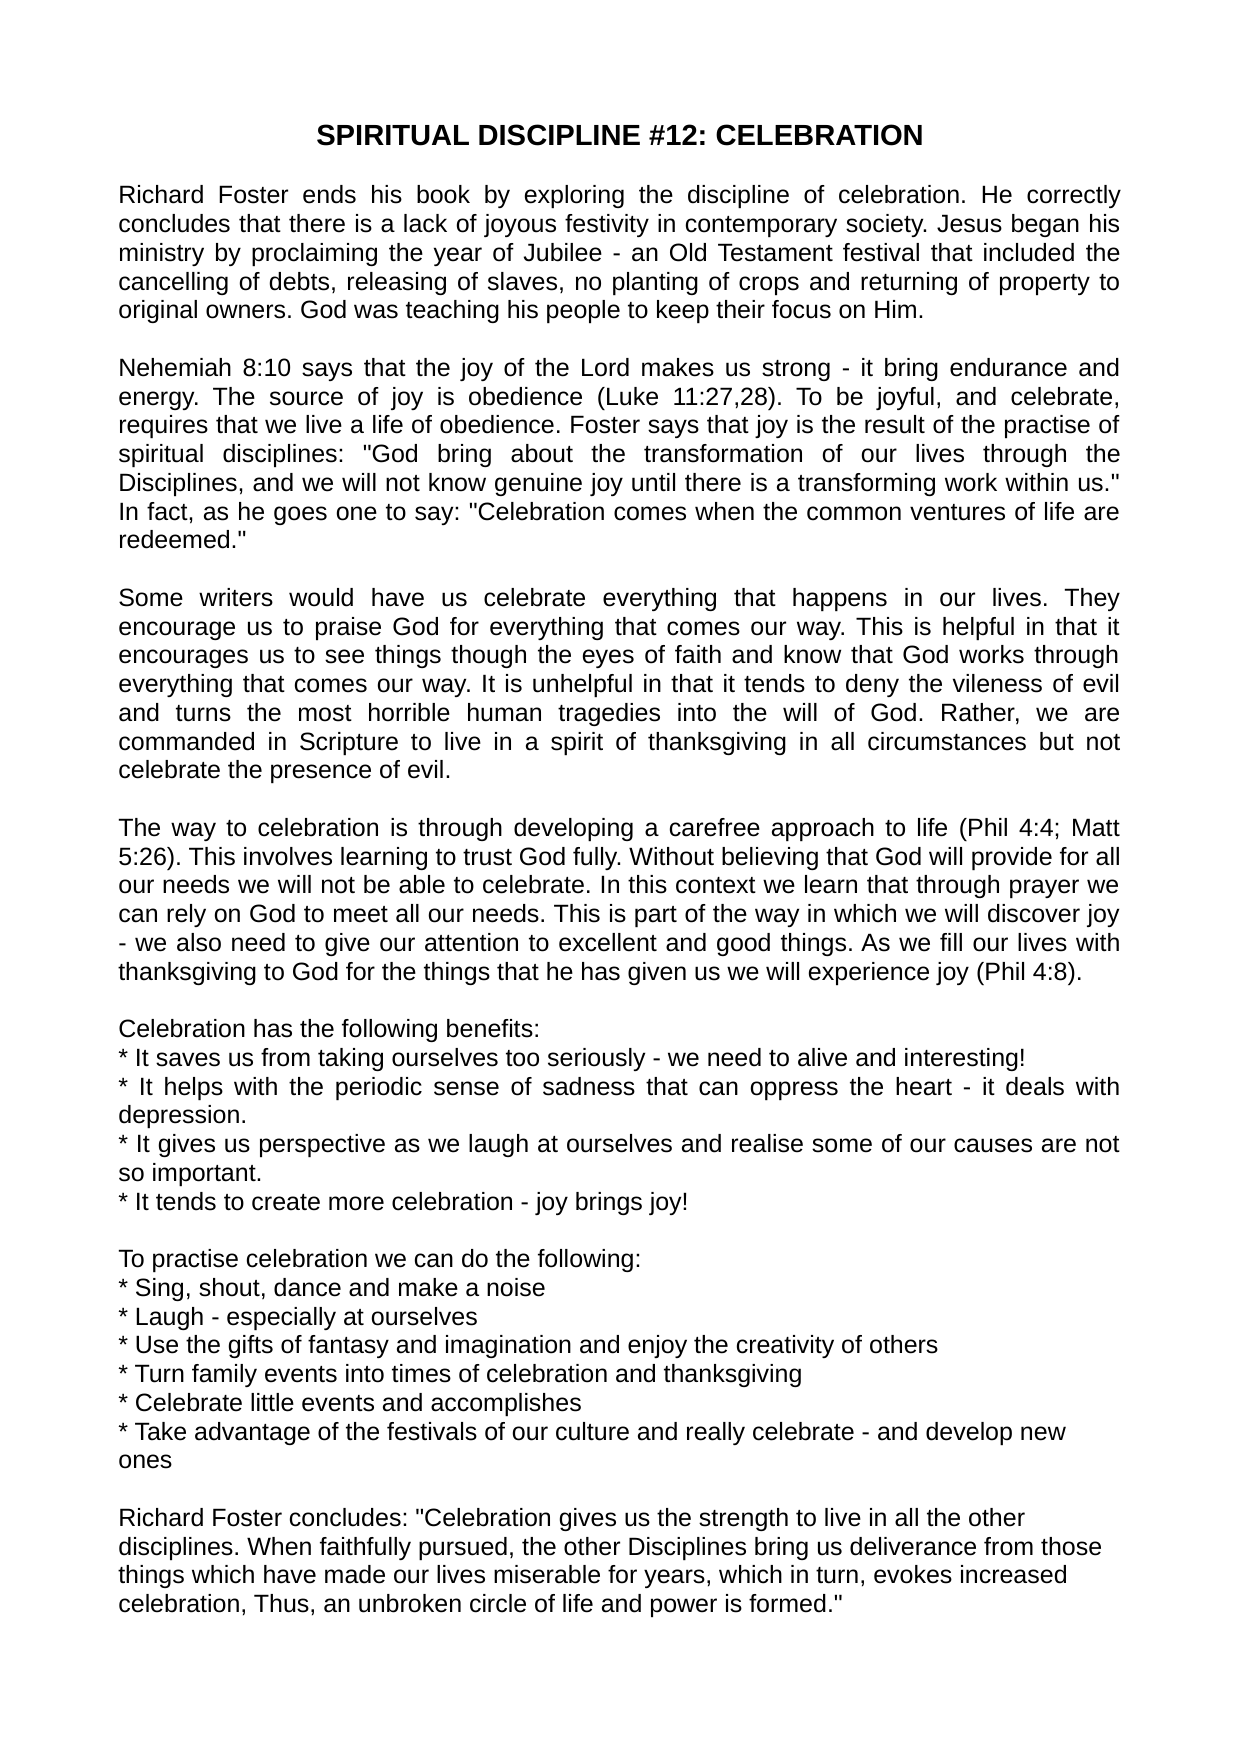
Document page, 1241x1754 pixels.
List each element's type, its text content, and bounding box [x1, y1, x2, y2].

text * Sing, shout, dance and make a noise [118, 1273, 1122, 1302]
text Nehemiah says that the joy of the Lord makes us strong - it bring endurance and energy. The source of joy is obedience (Luke ,28). To be joyful, and celebrate, requires that we live a life of obedience. Foster says that joy is the result of the practise of spiritual disciplines: "God bring about the transformation of our lives through the Disciplines, and we will not know genuine joy until there is a transforming work within us." In fact, as he goes one to say: "Celebration comes when the common ventures of life are redeemed." [118, 353, 1122, 554]
text Celebration has the following benefits: [118, 1014, 1122, 1043]
text Richard Foster concludes: "Celebration gives us the strength to live in all the other disciplines. When faithfully pursued, the other Disciplines bring us deliverance from those things which have made our lives miserable for years, which in turn, evokes increased celebration, Thus, an unbroken circle of life and power is formed." [118, 1503, 1122, 1618]
text * It saves us from taking ourselves too seriously - we need to alive and interesting! [118, 1043, 1122, 1072]
text The way to celebration is through developing a carefree approach to life (Phil 4:4; Matt ). This involves learning to trust God fully. Without believing that God will provide for all our needs we will not be able to celebrate. In this context we learn that through prayer we can rely on God to meet all our needs. This is part of the way in which we will discover joy - we also need to give our attention to excellent and good things. As we fill our lives with thanksgiving to God for the things that he has given us we will experience joy (Phil 4:8). [118, 813, 1122, 985]
text Richard Foster ends his book by exploring the discipline of celebration. He correctly concludes that there is a lack of joyous festivity in contemporary society. Jesus began his ministry by proclaiming the year of Jubilee - an Old Testament festival that included the cancelling of debts, releasing of slaves, no planting of crops and returning of property to original owners. God was teaching his people to keep their focus on Him. [118, 180, 1122, 324]
text To practise celebration we can do the following: [118, 1244, 1122, 1273]
text * Turn family events into times of celebration and thanksgiving [118, 1359, 1122, 1388]
text * It tends to create more celebration - joy brings joy! [118, 1187, 1122, 1215]
text * It gives us perspective as we laugh at ourselves and realise some of our causes are not so important. [118, 1129, 1122, 1187]
text SPIRITUAL DISCIPLINE #12: CELEBRATION [118, 118, 1122, 152]
text * It helps with the periodic sense of sadness that can oppress the heart - it deals with depression. [118, 1072, 1122, 1129]
text * Use the gifts of fantasy and imagination and enjoy the creativity of others [118, 1330, 1122, 1359]
text * Celebrate little events and accomplishes [118, 1388, 1122, 1417]
text Some writers would have us celebrate everything that happens in our lives. They encourage us to praise God for everything that comes our way. This is helpful in that it encourages us to see things though the eyes of faith and know that God works through everything that comes our way. It is unhelpful in that it tends to deny the vileness of evil and turns the most horrible human tragedies into the will of God. Rather, we are commanded in Scripture to live in a spirit of thanksgiving in all circumstances but not celebrate the presence of evil. [118, 583, 1122, 784]
text * Laugh - especially at ourselves [118, 1302, 1122, 1330]
text * Take advantage of the festivals of our culture and really celebrate - and develop new ones [118, 1417, 1122, 1474]
